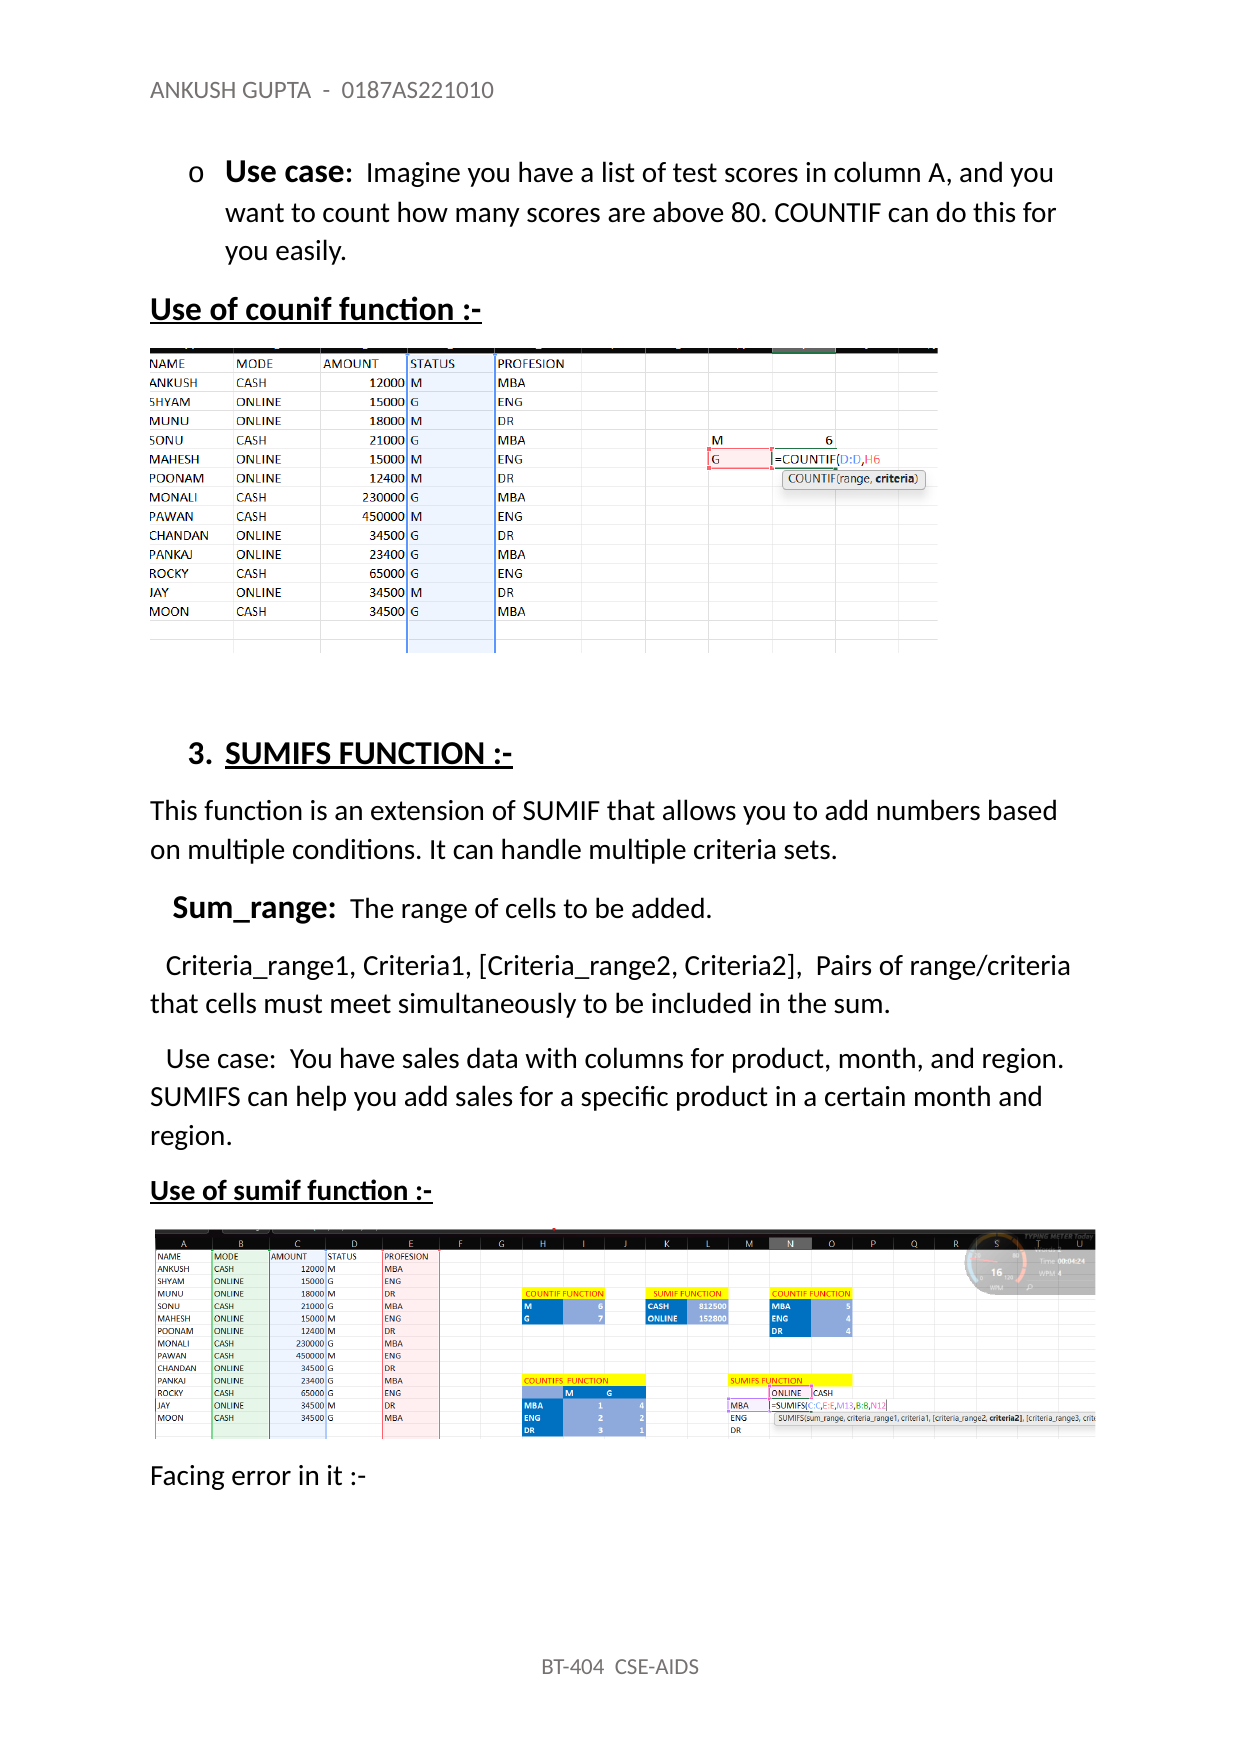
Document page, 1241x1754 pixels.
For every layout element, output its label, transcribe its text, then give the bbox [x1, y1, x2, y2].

text Facing error in it :- [150, 1457, 1090, 1493]
list Use case: Imagine you have a list of test scores in column A, and you want to count how many scores are above 80. COUNTIF can do this for you easily. [187, 150, 1090, 268]
text Sum_range: The range of cells to be added. [150, 886, 1090, 927]
picture [150, 348, 938, 653]
list SUMIFS FUNCTION :- [187, 732, 1090, 772]
text Criteria_range1, Criteria1, [Criteria_range2, Criteria2], Pairs of range/criteria that cells must meet simultaneously to be included in the sum. [150, 947, 1090, 1021]
text Use of counif function :- [150, 287, 1090, 328]
picture [155, 1227, 1096, 1439]
text This function is an extension of SUMIF that allows you to add numbers based on multiple conditions. It can handle multiple criteria sets. [150, 792, 1090, 866]
text Use case: You have sales data with columns for product, month, and region. SUMIFS can help you add sales for a specific product in a certain month and region. [150, 1040, 1090, 1153]
text Use of sumif function :- [150, 1172, 1090, 1208]
